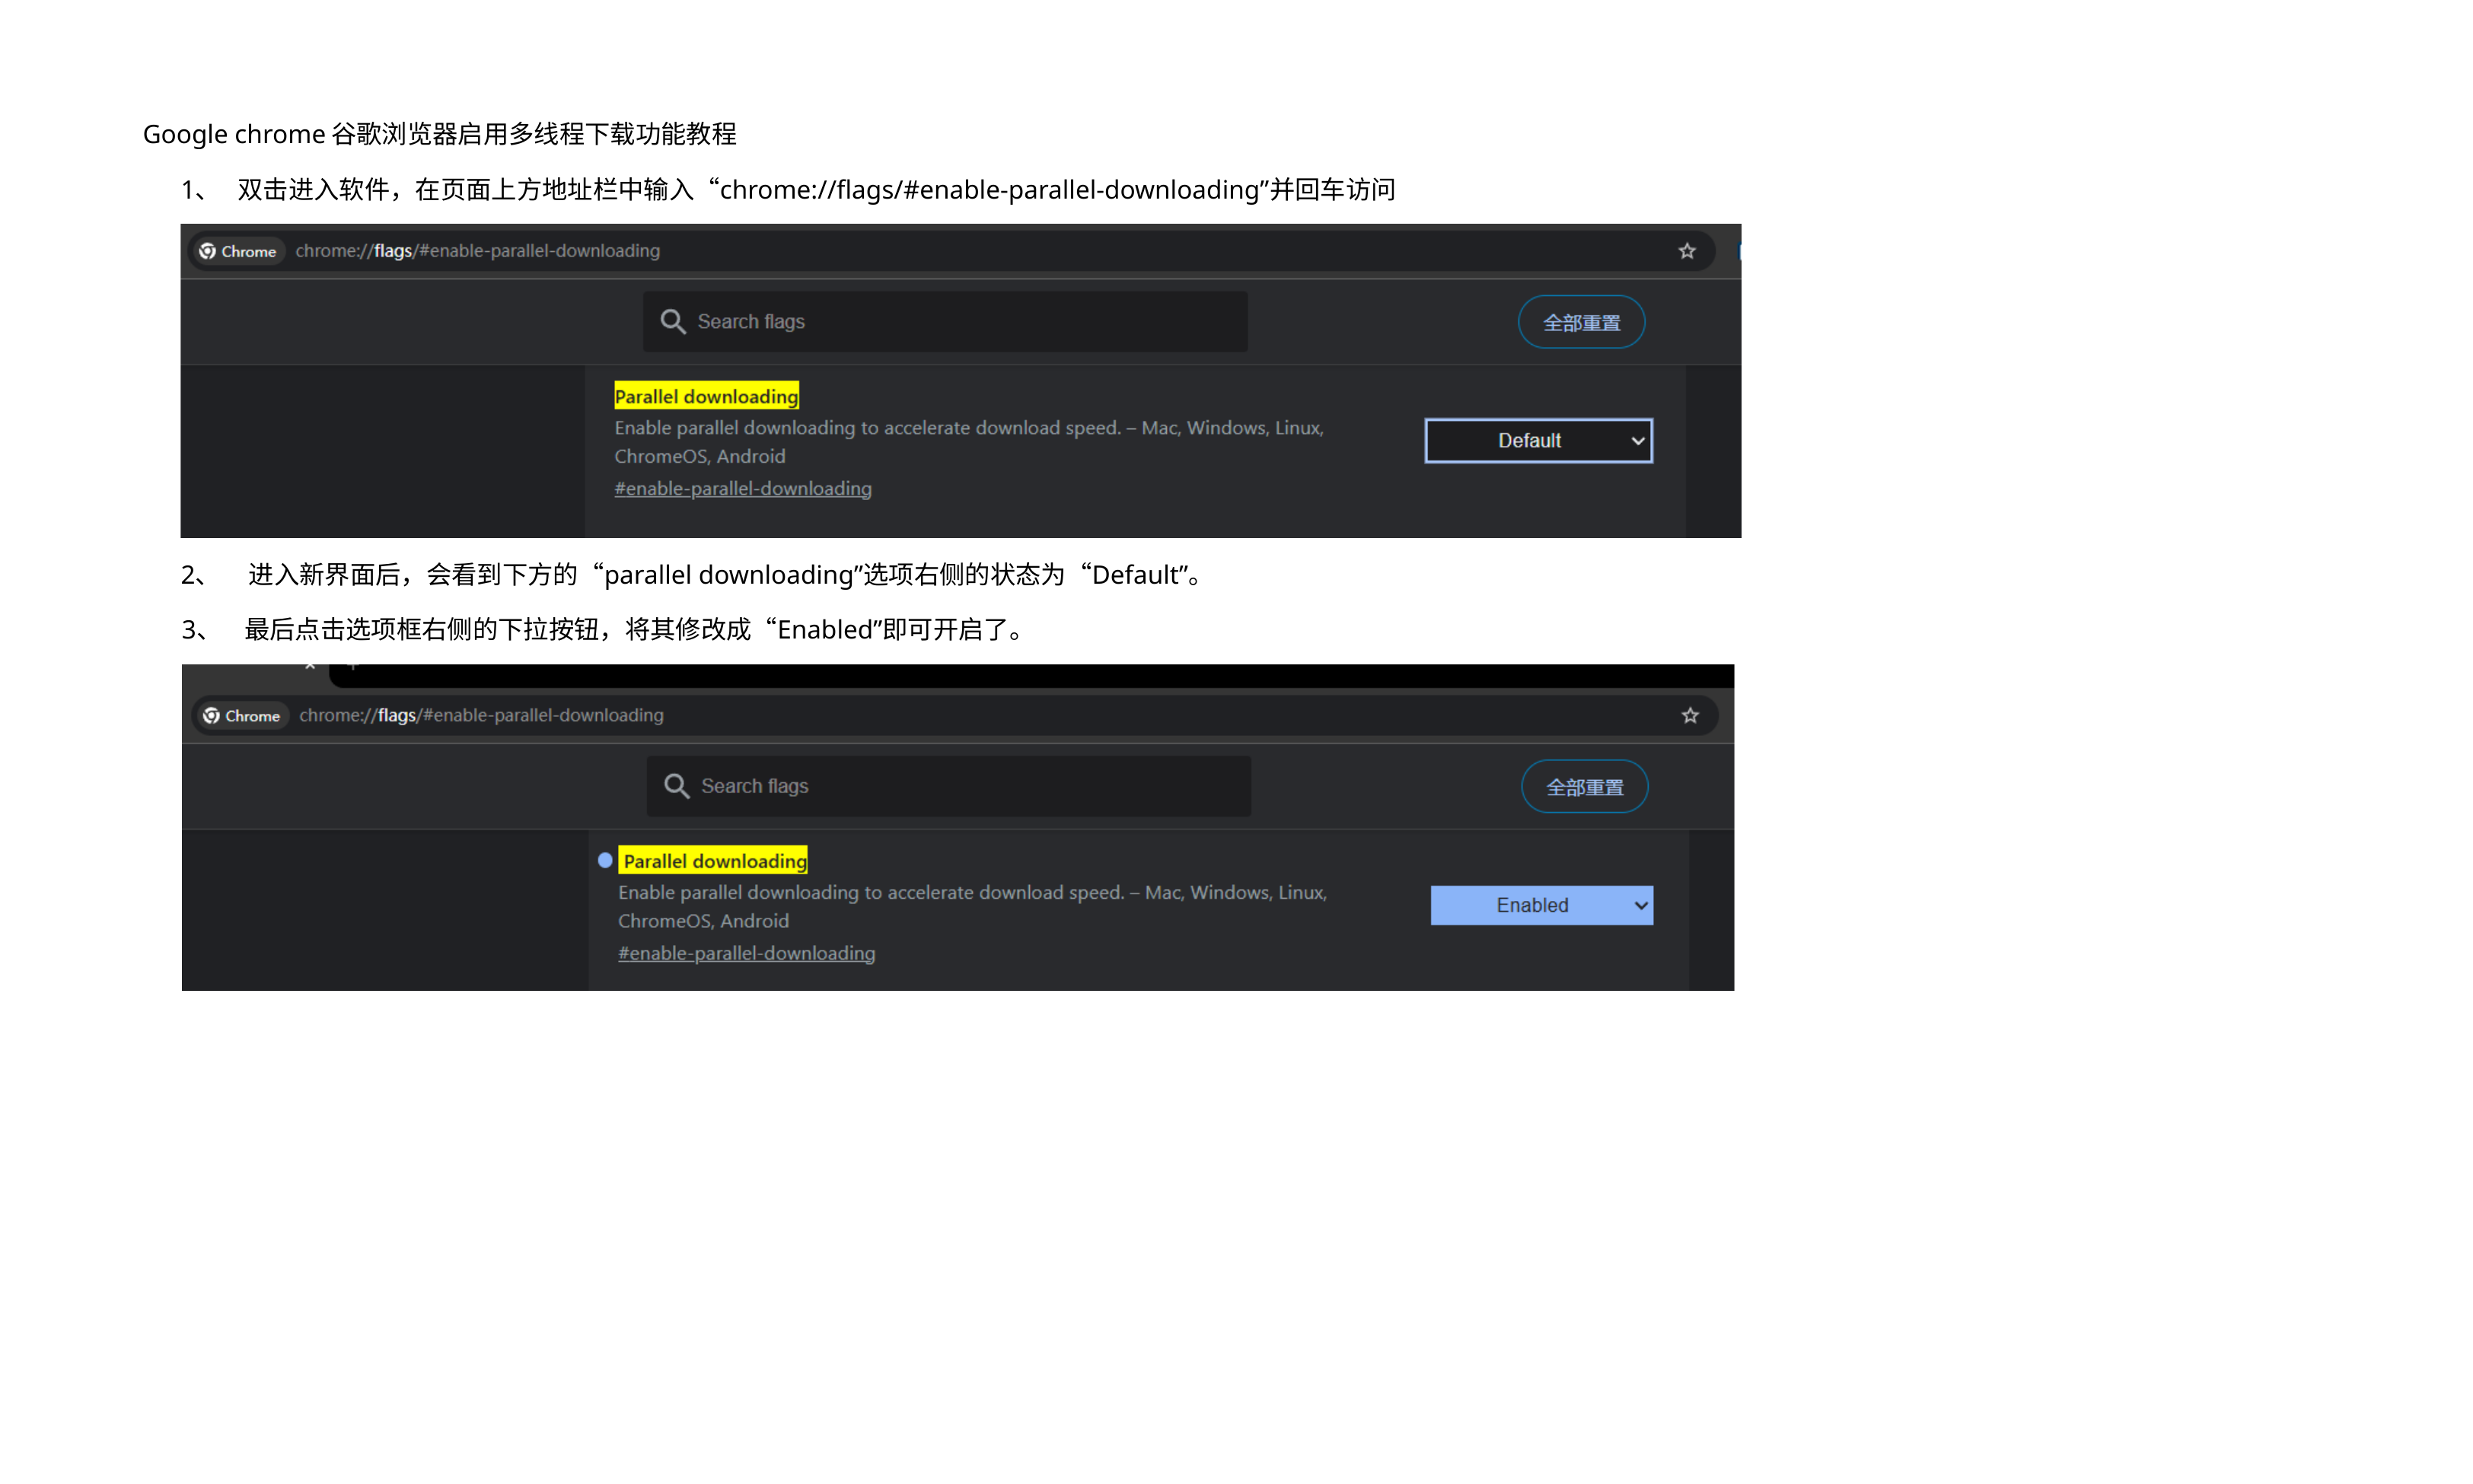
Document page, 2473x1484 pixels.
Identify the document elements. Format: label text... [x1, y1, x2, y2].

text 3、 最后点击选项框右侧的下拉按钮，将其修改成“Enabled”即可开启了。 [142, 610, 2330, 646]
text 2、 进入新界面后，会看到下方的“parallel downloading”选项右侧的状态为“Default”。 [180, 555, 2330, 591]
text Google chrome谷歌浏览器启用多线程下载功能教程 [142, 114, 2330, 151]
picture [182, 664, 1735, 991]
list 双击进入软件，在页面上方地址栏中输入“chrome://flags/#enable-parallel-downloading”并回车访问 [180, 169, 2330, 206]
picture [180, 224, 1742, 538]
